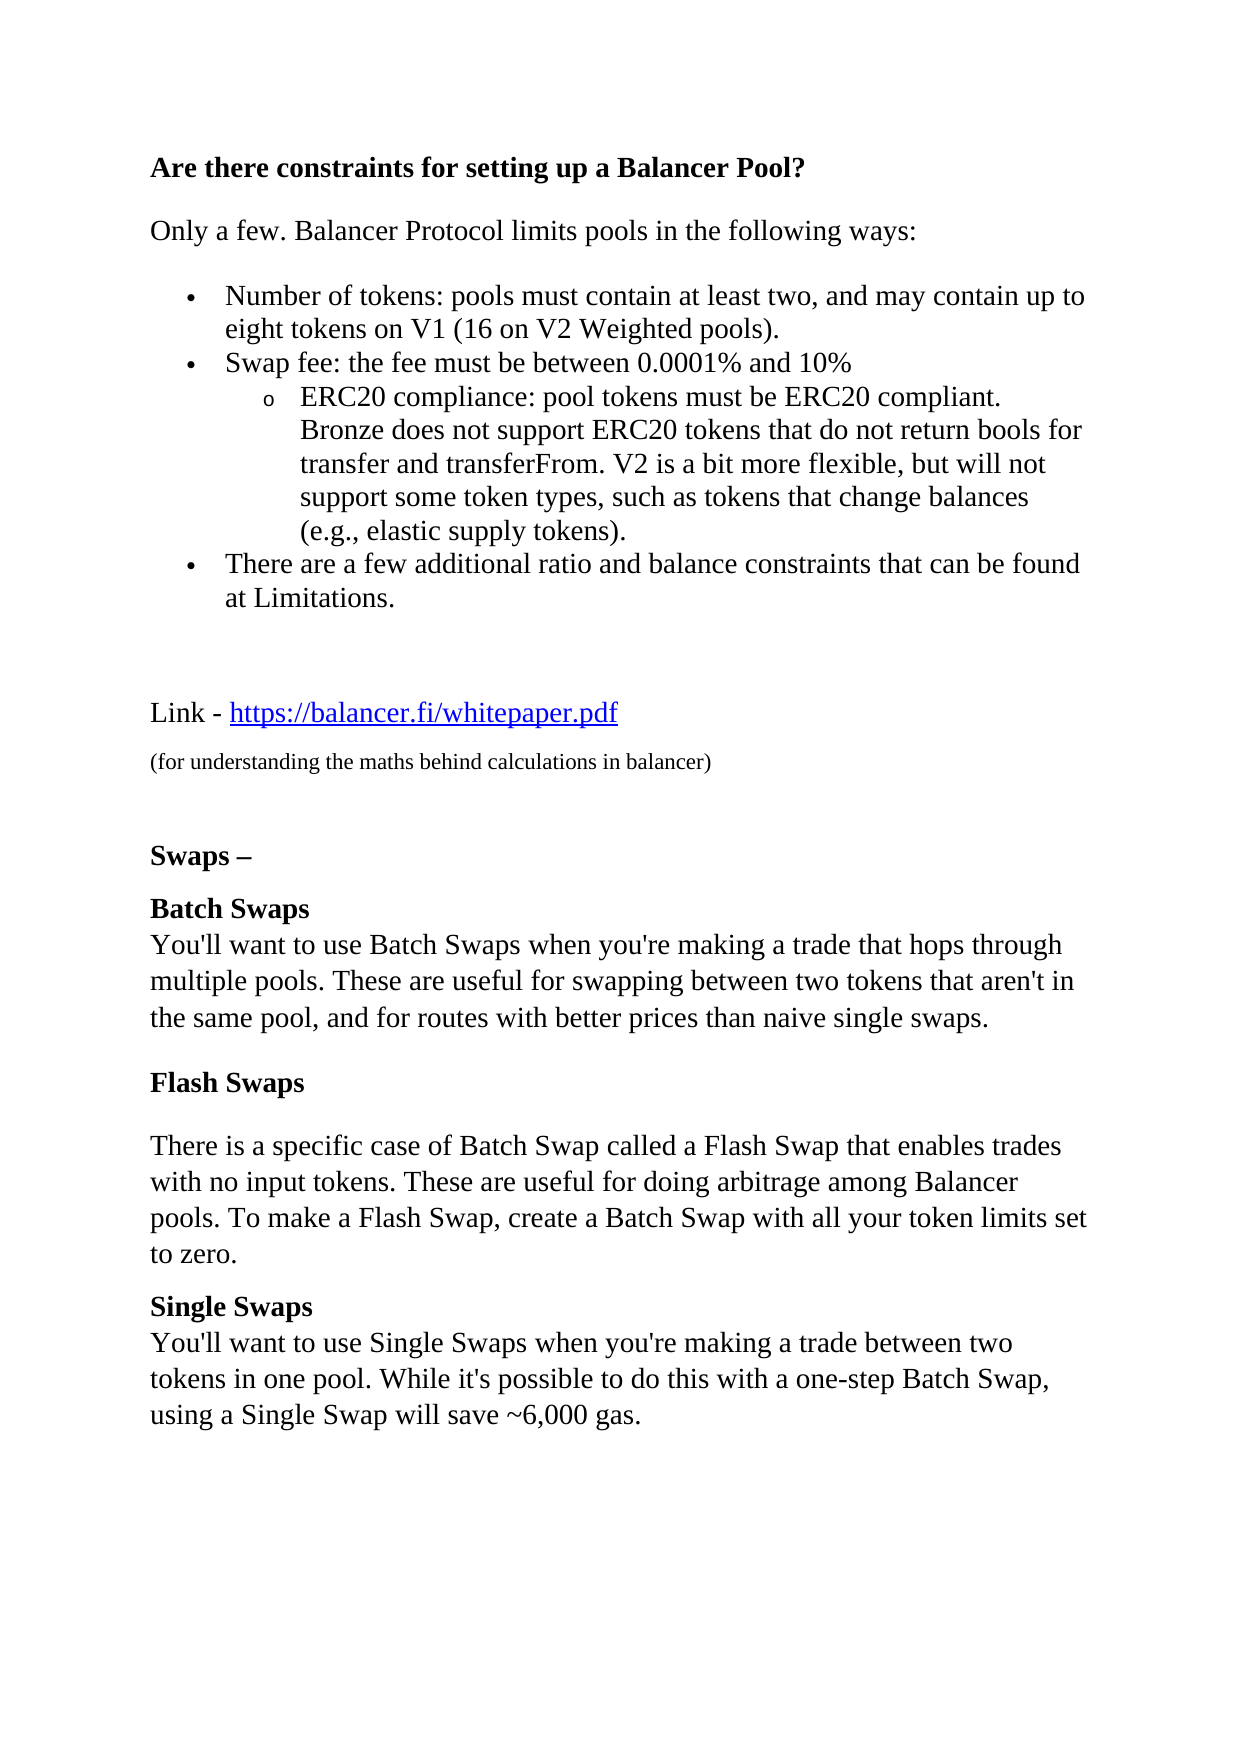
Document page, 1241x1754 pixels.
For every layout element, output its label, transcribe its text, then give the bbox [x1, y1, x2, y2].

text Only a few. Balancer Protocol limits pools in the following ways: [150, 338, 1090, 372]
list Swap fee: the fee must be between 0.0001% and 10% [187, 500, 1090, 533]
list Number of tokens: pools must contain at least two, and may contain up to eight tokens on V1 (16 on V2 Weighted pools). [187, 403, 1090, 471]
subtitle Flash Swaps [150, 1278, 1090, 1311]
text You'll want to use Batch Swaps when you're making a trade that hops through multiple pools. These are useful for swapping between two tokens that aren't in the same pool, and for routes with better prices than naive single swaps. [150, 1140, 1090, 1246]
list ERC20 compliance: pool tokens must be ERC20 compliant. Bronze does not support ERC20 tokens that do not return bools for transfer and transferFrom. V2 is a bit more flexible, but will not support some token types, such as tokens that change balances (e.g., elastic supply tokens). [262, 562, 1090, 730]
text Link - https://balancer.fi/whitepaper.pdf [150, 908, 1090, 942]
text (for understanding the maths behind calculations in balancer) [150, 961, 1090, 987]
list There are a few additional ratio and balance constraints that can be found at Limitations. [187, 759, 1090, 826]
subtitle Are there constraints for setting up a Balancer Pool? [150, 275, 1090, 309]
text There is a specific case of Batch Swap called a Flash Swap that enables trades with no input tokens. These are useful for doing arbitrage among Balancer pools. To make a Flash Swap, create a Batch Swap with all your token limits set to zero. [150, 1341, 1090, 1483]
subtitle Batch Swaps [150, 1104, 1090, 1138]
text Swaps – [251, 1051, 1090, 1085]
